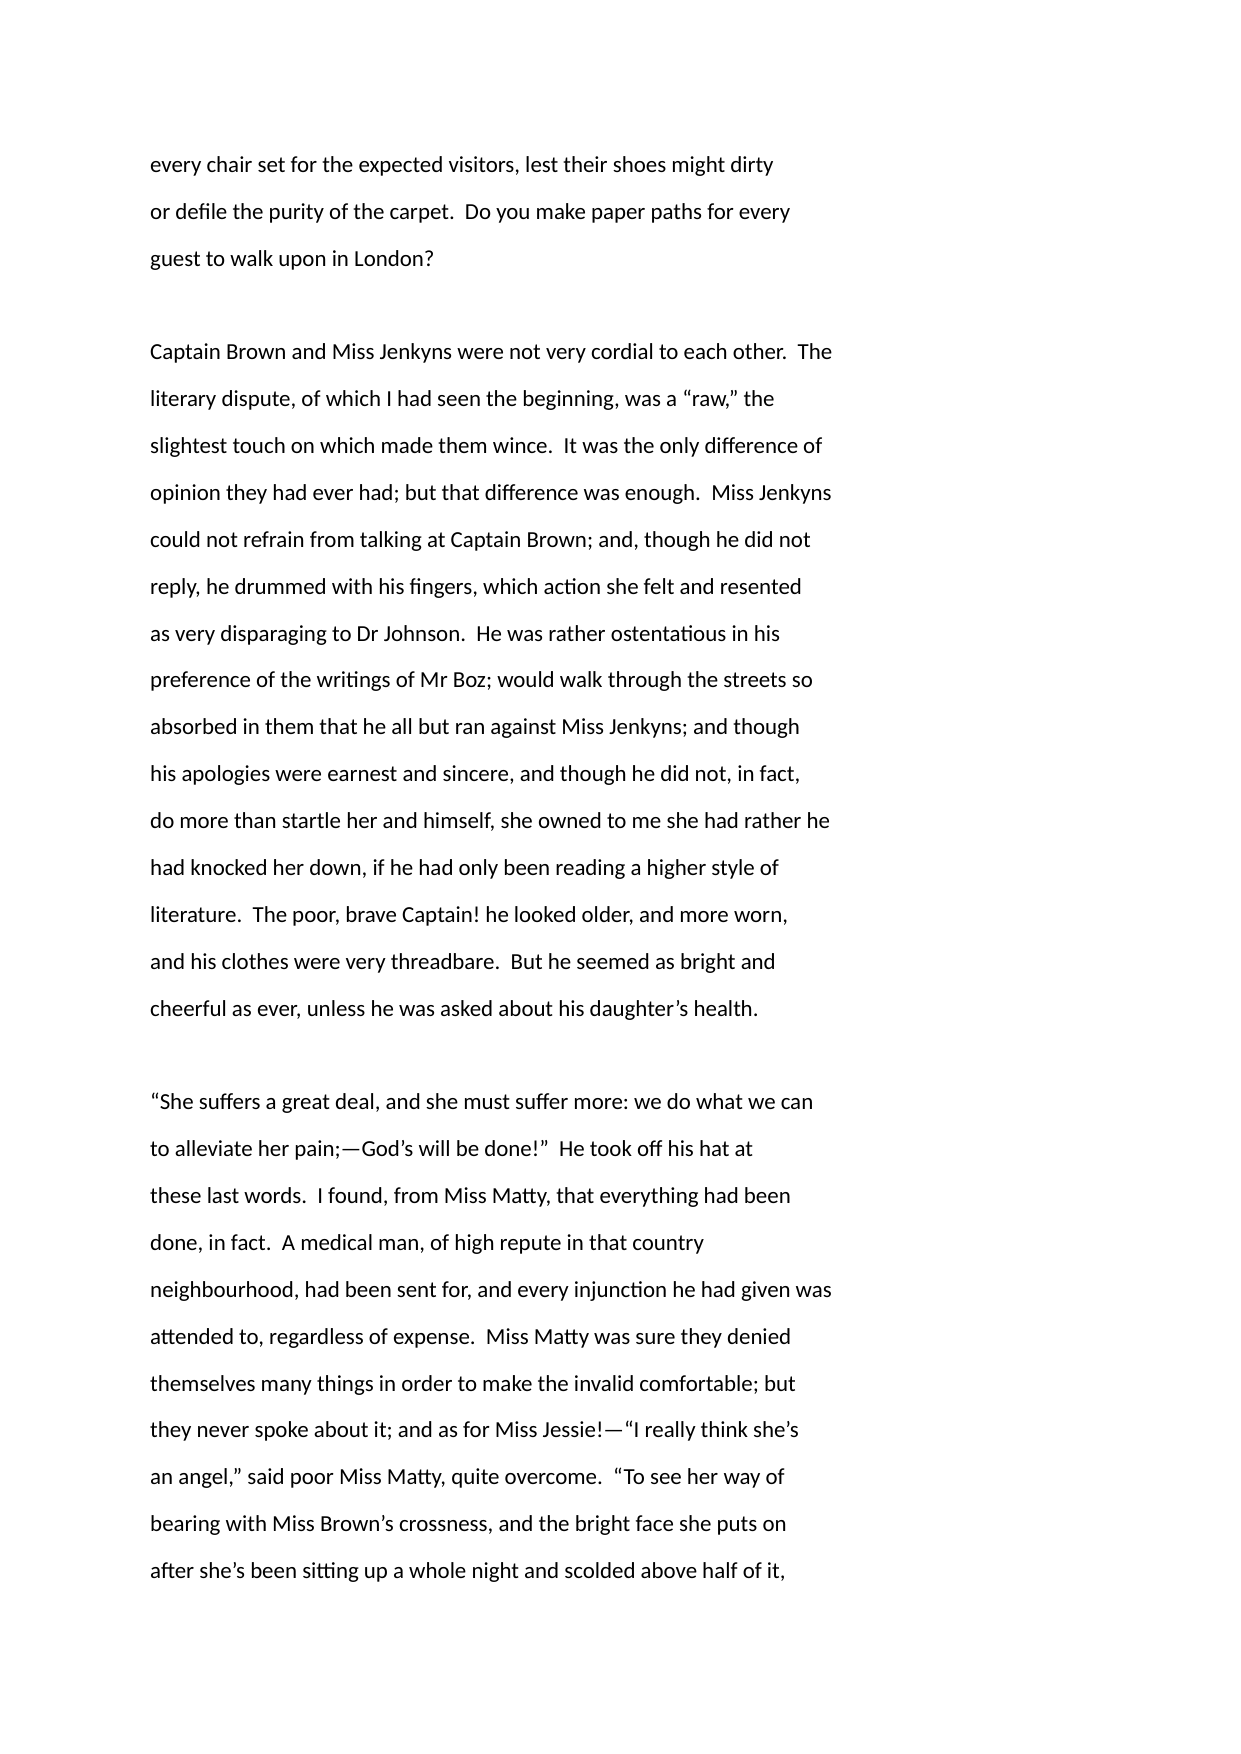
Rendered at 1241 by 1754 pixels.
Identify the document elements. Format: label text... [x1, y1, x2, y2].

text and his clothes were very threadbare. But he seemed as bright and [150, 947, 1090, 975]
text cheerful as ever, unless he was asked about his daughter’s health. [150, 994, 1090, 1022]
text literary dispute, of which I had seen the beginning, was a “raw,” the [150, 384, 1090, 412]
text “She suffers a great deal, and she must suffer more: we do what we can [150, 1087, 1090, 1116]
text or defile the purity of the carpet. Do you make paper paths for every [150, 197, 1090, 225]
text absorbed in them that he all but ran against Miss Jenkyns; and though [150, 712, 1090, 741]
text opinion they had ever had; but that difference was enough. Miss Jenkyns [150, 478, 1090, 506]
text slightest touch on which made them wince. It was the only difference of [150, 431, 1090, 459]
text to alleviate her pain;—God’s will be done!” He took off his hat at [150, 1134, 1090, 1162]
text literature. The poor, brave Captain! he looked older, and more worn, [150, 900, 1090, 928]
text done, in fact. A medical man, of high repute in that country [150, 1228, 1090, 1256]
text as very disparaging to Dr Johnson. He was rather ostentatious in his [150, 619, 1090, 647]
text his apologies were earnest and sincere, and though he did not, in fact, [150, 759, 1090, 787]
text after she’s been sitting up a whole night and scolded above half of it, [150, 1556, 1090, 1584]
text an angel,” said poor Miss Matty, quite overcome. “To see her way of [150, 1462, 1090, 1491]
text guest to walk upon in London? [150, 244, 1090, 272]
text could not refrain from talking at Captain Brown; and, though he did not [150, 525, 1090, 553]
text bearing with Miss Brown’s crossness, and the bright face she puts on [150, 1509, 1090, 1537]
text neighbourhood, had been sent for, and every injunction he had given was [150, 1275, 1090, 1303]
text themselves many things in order to make the invalid comfortable; but [150, 1369, 1090, 1397]
text Captain Brown and Miss Jenkyns were not very cordial to each other. The [150, 337, 1090, 366]
text these last words. I found, from Miss Matty, that everything had been [150, 1181, 1090, 1209]
text attended to, regardless of expense. Miss Matty was sure they denied [150, 1322, 1090, 1350]
text preference of the writings of Mr Boz; would walk through the streets so [150, 666, 1090, 694]
text every chair set for the expected visitors, lest their shoes might dirty [150, 150, 1090, 178]
text had knocked her down, if he had only been reading a higher style of [150, 853, 1090, 881]
text do more than startle her and himself, she owned to me she had rather he [150, 806, 1090, 834]
text reply, he drummed with his fingers, which action she felt and resented [150, 572, 1090, 600]
text they never spoke about it; and as for Miss Jessie!—“I really think she’s [150, 1416, 1090, 1444]
